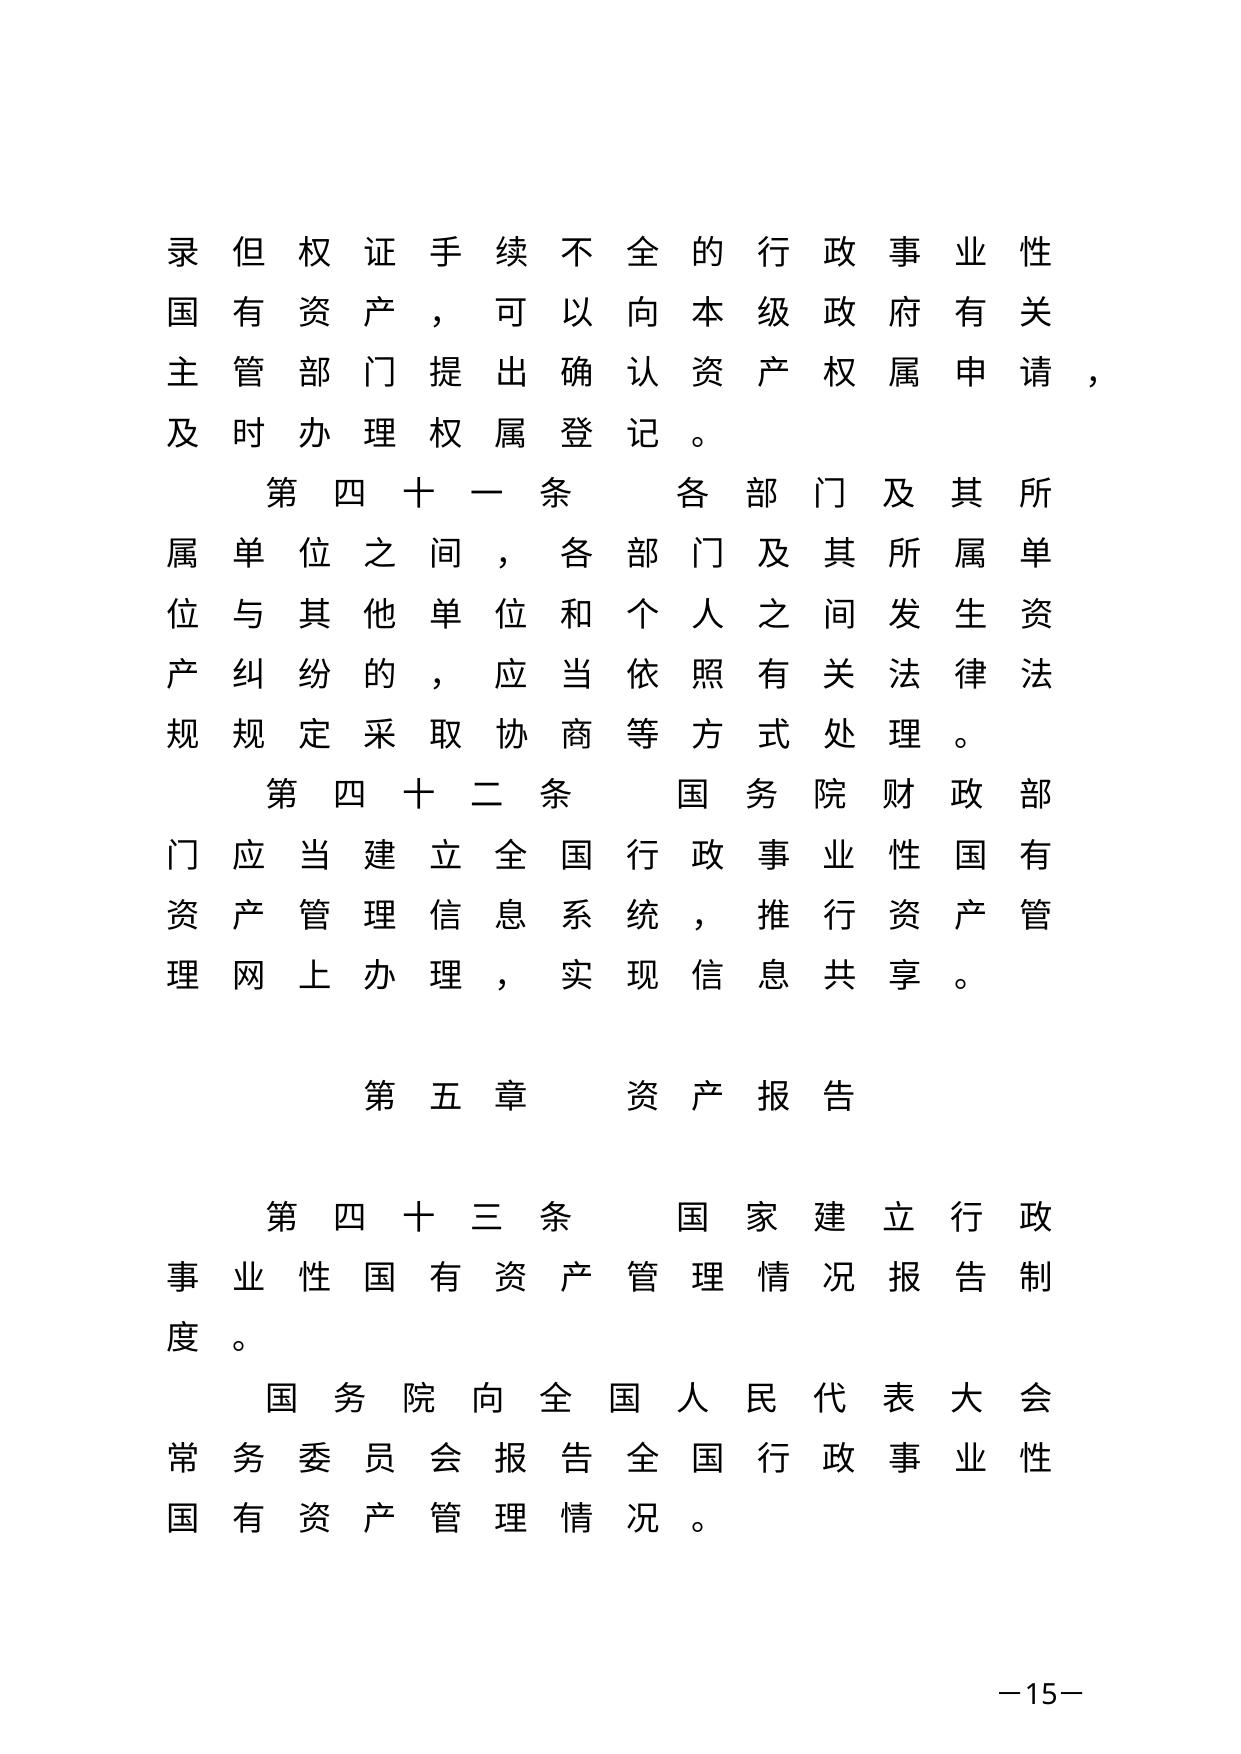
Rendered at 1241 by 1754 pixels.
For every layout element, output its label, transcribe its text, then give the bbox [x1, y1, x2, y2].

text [167, 219, 1085, 461]
text 第四十一条 各部门及其所属单位之间，各部门及其所属单位与其他单位和个人之间发生资产纠纷的，应当依照有关法律法规规定采取协商等方式处理。 [167, 461, 1085, 762]
text 第五章 资产报告 [167, 1064, 1085, 1124]
text 第四十三条 国家建立行政事业性国有资产管理情况报告制度。 [167, 1184, 1085, 1365]
text 国务院向全国人民代表大会常务委员会报告全国行政事业性国有资产管理情况。 [167, 1365, 1085, 1546]
text 第四十二条 国务院财政部门应当建立全国行政事业性国有资产管理信息系统，推行资产管理网上办理，实现信息共享。 [167, 762, 1085, 1003]
